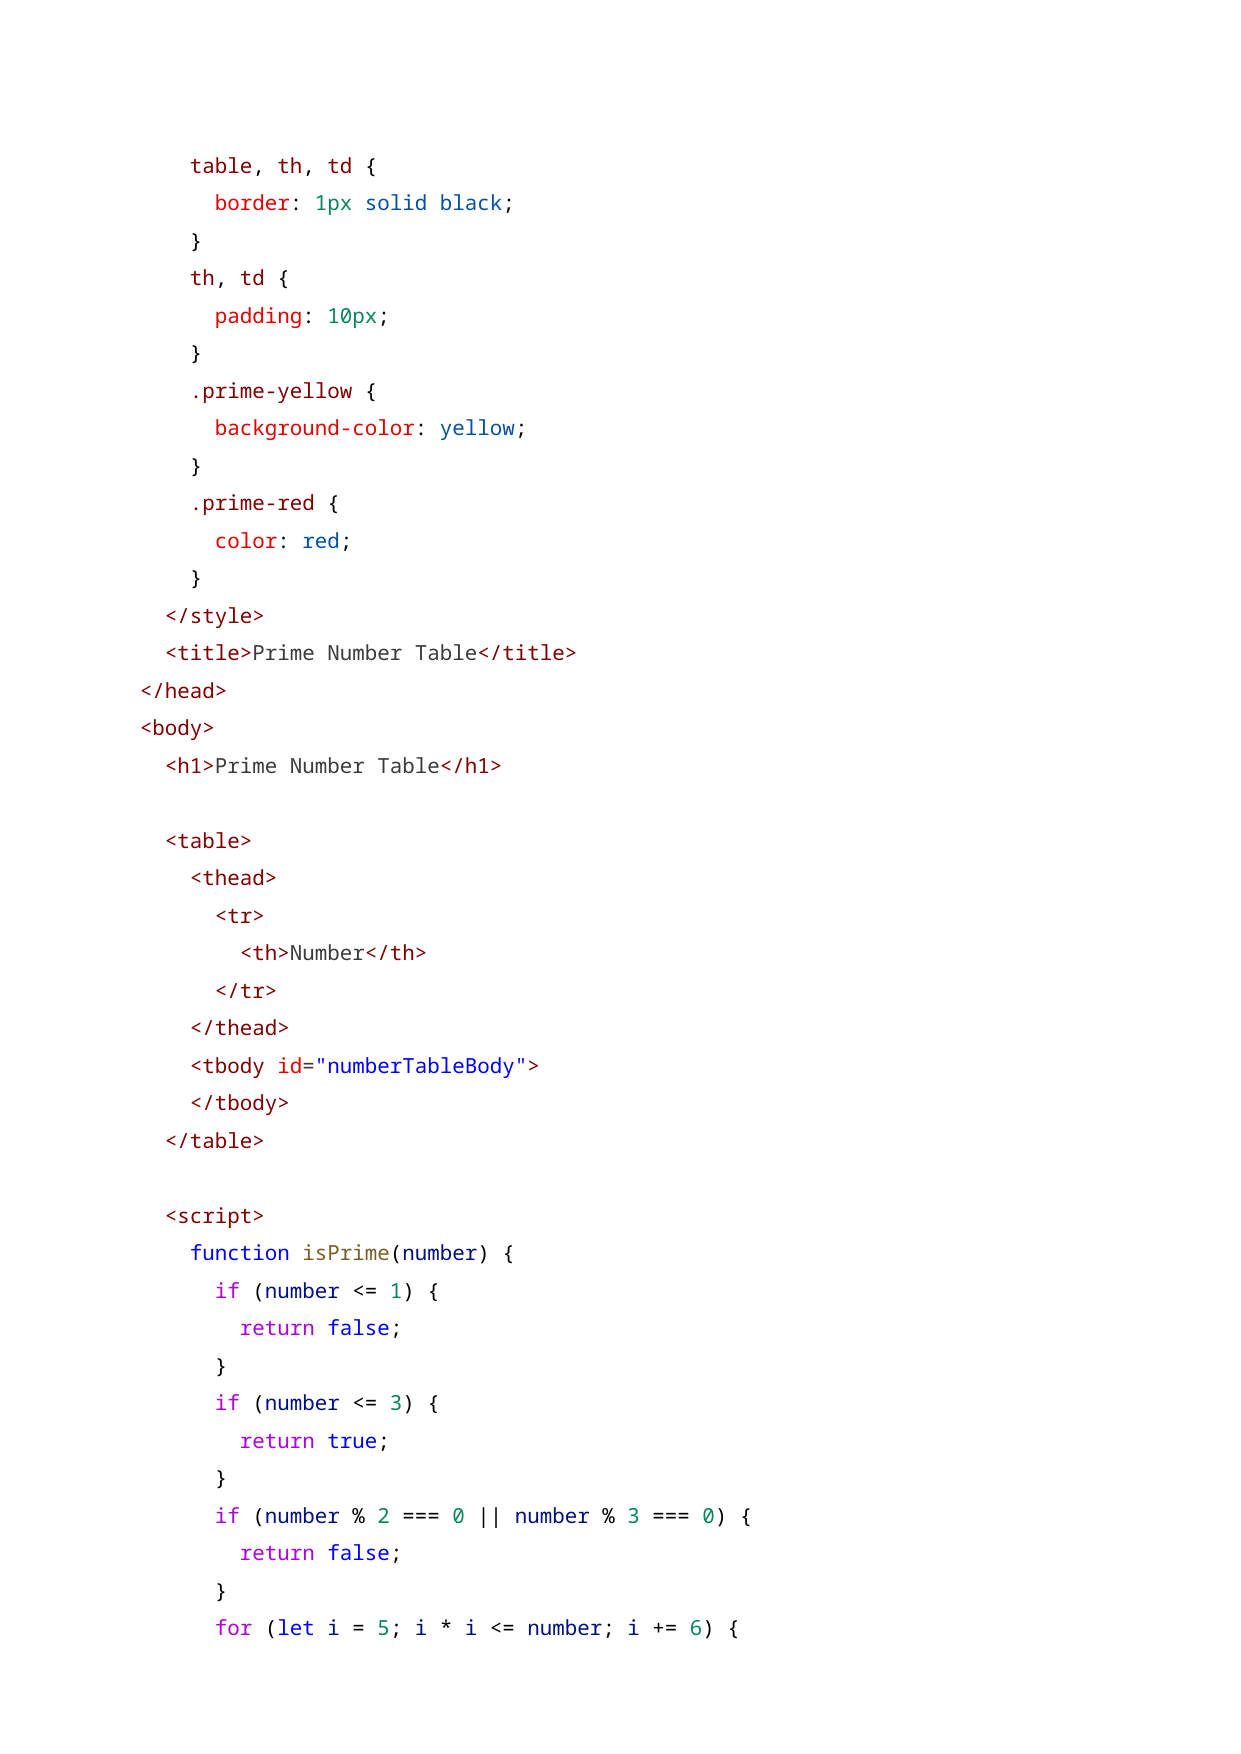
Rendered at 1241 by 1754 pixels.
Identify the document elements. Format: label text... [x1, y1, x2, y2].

text } [139, 1342, 1103, 1379]
text if (number <= 1) { [139, 1267, 1103, 1304]
text <table> [139, 817, 1103, 854]
text function isPrime(number) { [139, 1229, 1103, 1267]
text if (number % 2 === 0 || number % 3 === 0) { [139, 1492, 1103, 1529]
text } [139, 329, 1103, 367]
text } [139, 554, 1103, 592]
text table, th, td { [139, 142, 1103, 179]
text background-color: yellow; [139, 404, 1103, 442]
text } [139, 1454, 1103, 1492]
text .prime-yellow { [139, 367, 1103, 404]
text return true; [139, 1417, 1103, 1454]
text <th>Number</th> [139, 929, 1103, 967]
text <tr> [139, 892, 1103, 929]
text <h1>Prime Number Table</h1> [139, 742, 1103, 779]
text </tr> [139, 967, 1103, 1004]
text th, td { [139, 254, 1103, 292]
text if (number <= 3) { [139, 1379, 1103, 1417]
text border: 1px solid black; [139, 179, 1103, 217]
text </head> [139, 667, 1103, 704]
text .prime-red { [139, 479, 1103, 517]
text <thead> [139, 854, 1103, 892]
text </style> [139, 592, 1103, 629]
text <body> [139, 704, 1103, 742]
text } [139, 442, 1103, 479]
text return false; [139, 1529, 1103, 1567]
text <title>Prime Number Table</title> [139, 629, 1103, 667]
text padding: 10px; [139, 292, 1103, 329]
text </tbody> [139, 1079, 1103, 1117]
text <tbody id="numberTableBody"> [139, 1042, 1103, 1079]
text <script> [139, 1192, 1103, 1229]
text return false; [139, 1304, 1103, 1342]
text color: red; [139, 517, 1103, 554]
text </thead> [139, 1004, 1103, 1042]
text </table> [139, 1117, 1103, 1154]
text } [139, 217, 1103, 254]
text for (let i = 5; i * i <= number; i += 6) { [139, 1604, 1103, 1642]
text } [139, 1567, 1103, 1604]
